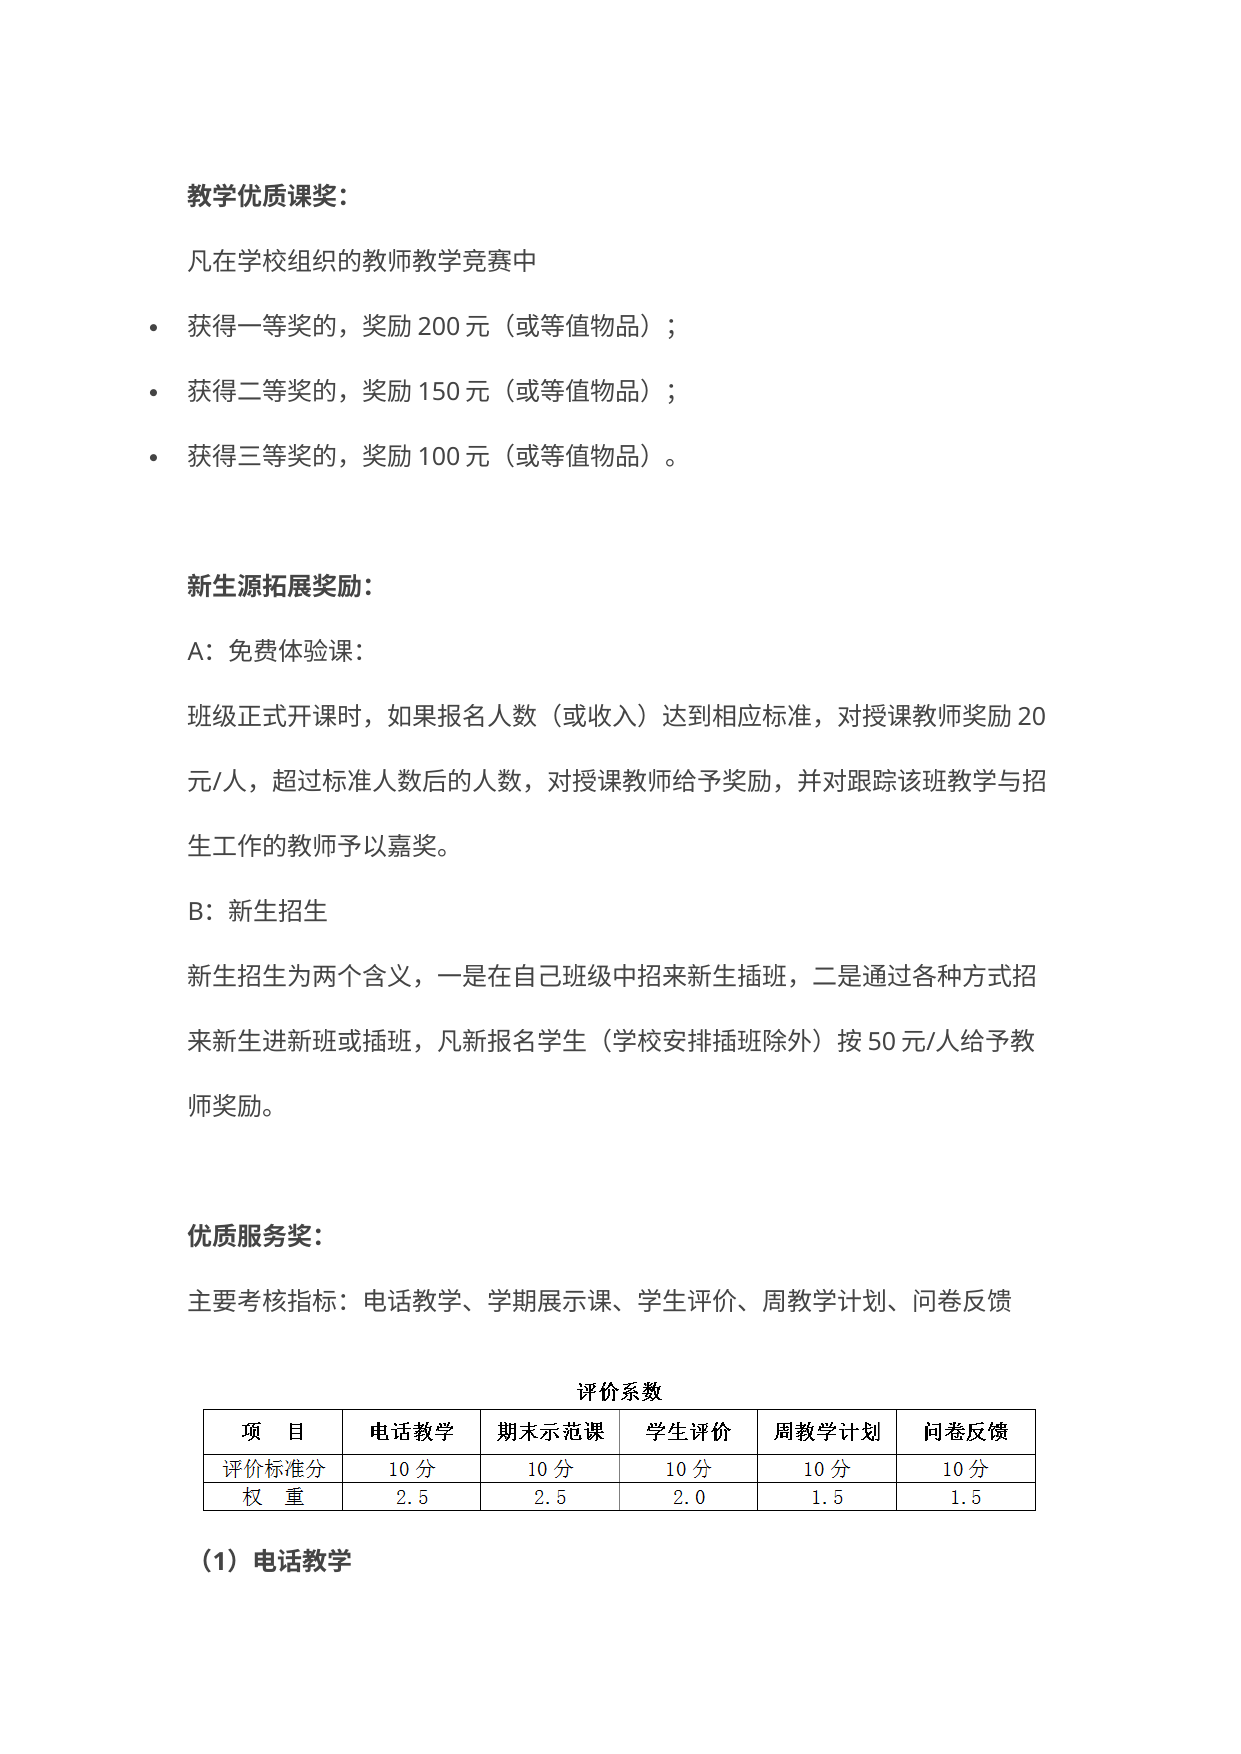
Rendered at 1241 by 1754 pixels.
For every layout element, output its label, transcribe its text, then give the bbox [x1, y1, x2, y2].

text 教学优质课奖： [187, 162, 1053, 227]
list 获得一等奖的，奖励200元（或等值物品）； [150, 292, 1053, 357]
text 班级正式开课时，如果报名人数（或收入）达到相应标准，对授课教师奖励20元/人，超过标准人数后的人数，对授课教师给予奖励，并对跟踪该班教学与招生工作的教师予以嘉奖。 [187, 682, 1053, 877]
list 获得三等奖的，奖励100元（或等值物品）。 [150, 422, 1053, 487]
picture [187, 1364, 1053, 1525]
text A：免费体验课： [187, 617, 1053, 682]
text 优质服务奖： [187, 1202, 1053, 1267]
text 新生源拓展奖励： [187, 552, 1053, 617]
text 主要考核指标：电话教学、学期展示课、学生评价、周教学计划、问卷反馈 [187, 1267, 1053, 1332]
text 新生招生为两个含义，一是在自己班级中招来新生插班，二是通过各种方式招来新生进新班或插班，凡新报名学生（学校安排插班除外）按50元/人给予教师奖励。 [187, 942, 1053, 1137]
text （1）电话教学 [187, 1527, 1053, 1592]
text B：新生招生 [187, 877, 1053, 942]
text 凡在学校组织的教师教学竞赛中 [187, 227, 1053, 292]
list 获得二等奖的，奖励150元（或等值物品）； [150, 357, 1053, 422]
